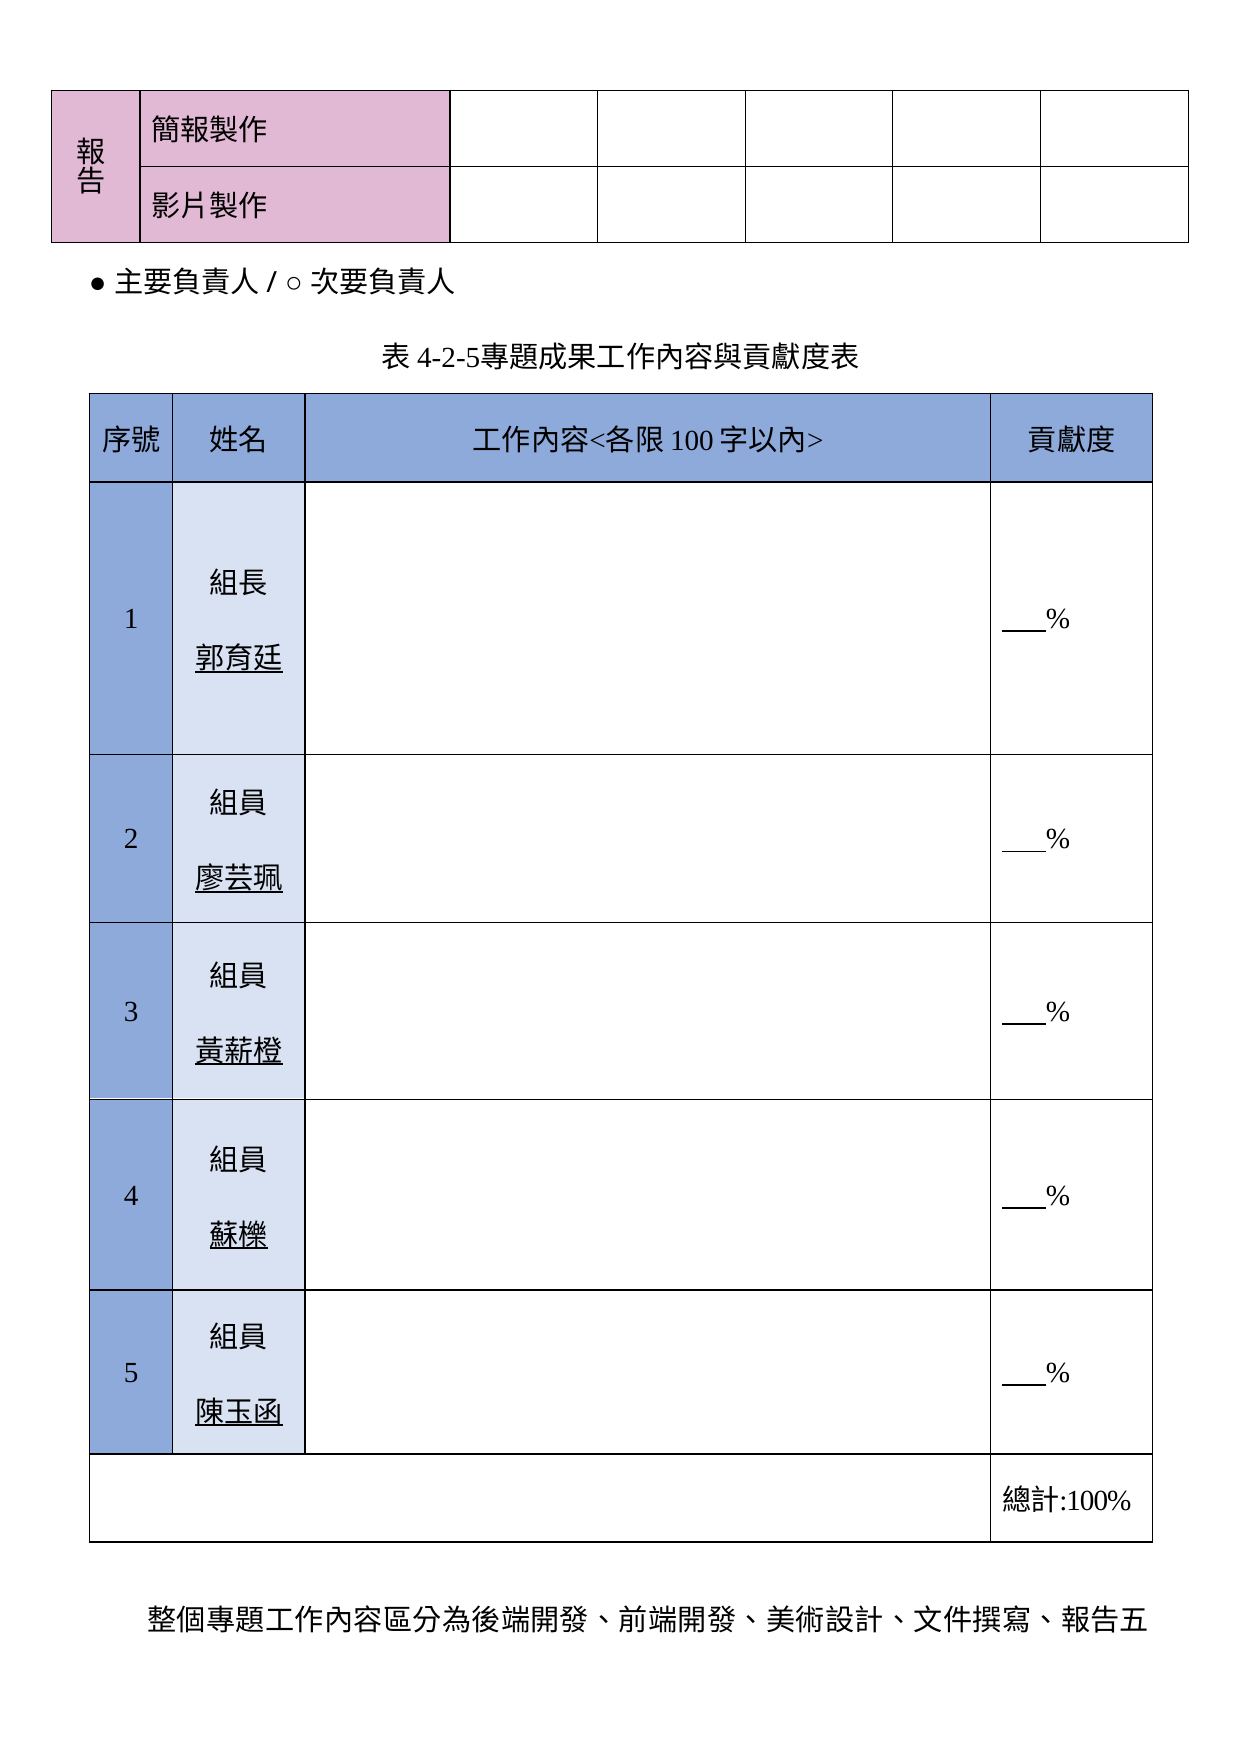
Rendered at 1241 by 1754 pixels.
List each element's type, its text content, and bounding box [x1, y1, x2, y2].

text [89, 1580, 1152, 1655]
table_cell [306, 923, 990, 1098]
table_cell 1 [90, 483, 172, 754]
table_cell [598, 167, 745, 242]
table_cell 4 [90, 1100, 172, 1289]
table_cell 影片製作 [141, 167, 449, 242]
table_cell 組員 蘇櫟 [173, 1100, 304, 1289]
table_cell 總計:100% [991, 1455, 1152, 1541]
table_cell [306, 1100, 990, 1289]
table_cell 報告 [52, 91, 139, 242]
table_cell [598, 91, 745, 166]
table_cell [90, 1455, 990, 1541]
table_header 序號 [90, 394, 172, 481]
table_cell [451, 91, 597, 166]
table_cell 組員 廖芸珮 [173, 755, 304, 921]
table_cell [893, 91, 1040, 166]
table_cell % [991, 755, 1152, 921]
table_cell [451, 167, 597, 242]
table_cell 2 [90, 755, 172, 921]
table_cell [1041, 91, 1188, 166]
table_cell 簡報製作 [141, 91, 449, 166]
table_cell % [991, 1100, 1152, 1289]
table_cell [746, 91, 892, 166]
text ● 主要負責人 / ○ 次要負責人 [89, 243, 1152, 318]
table_cell % [991, 923, 1152, 1098]
table_cell 3 [90, 923, 172, 1098]
table_cell 5 [90, 1291, 172, 1453]
table_cell 組員 黃薪橙 [173, 923, 304, 1098]
table_cell [893, 167, 1040, 242]
table_cell % [991, 1291, 1152, 1453]
table_cell % [991, 483, 1152, 754]
table_cell 組長 郭育廷 [173, 483, 304, 754]
table_header 貢獻度 [991, 394, 1152, 481]
table_cell [746, 167, 892, 242]
table_header 姓名 [173, 394, 304, 481]
table_header 工作內容<各限100字以內> [306, 394, 990, 481]
table_cell [1041, 167, 1188, 242]
table_cell [306, 755, 990, 921]
table_cell [306, 483, 990, 754]
table_cell [306, 1291, 990, 1453]
table_cell 組員 陳玉函 [173, 1291, 304, 1453]
